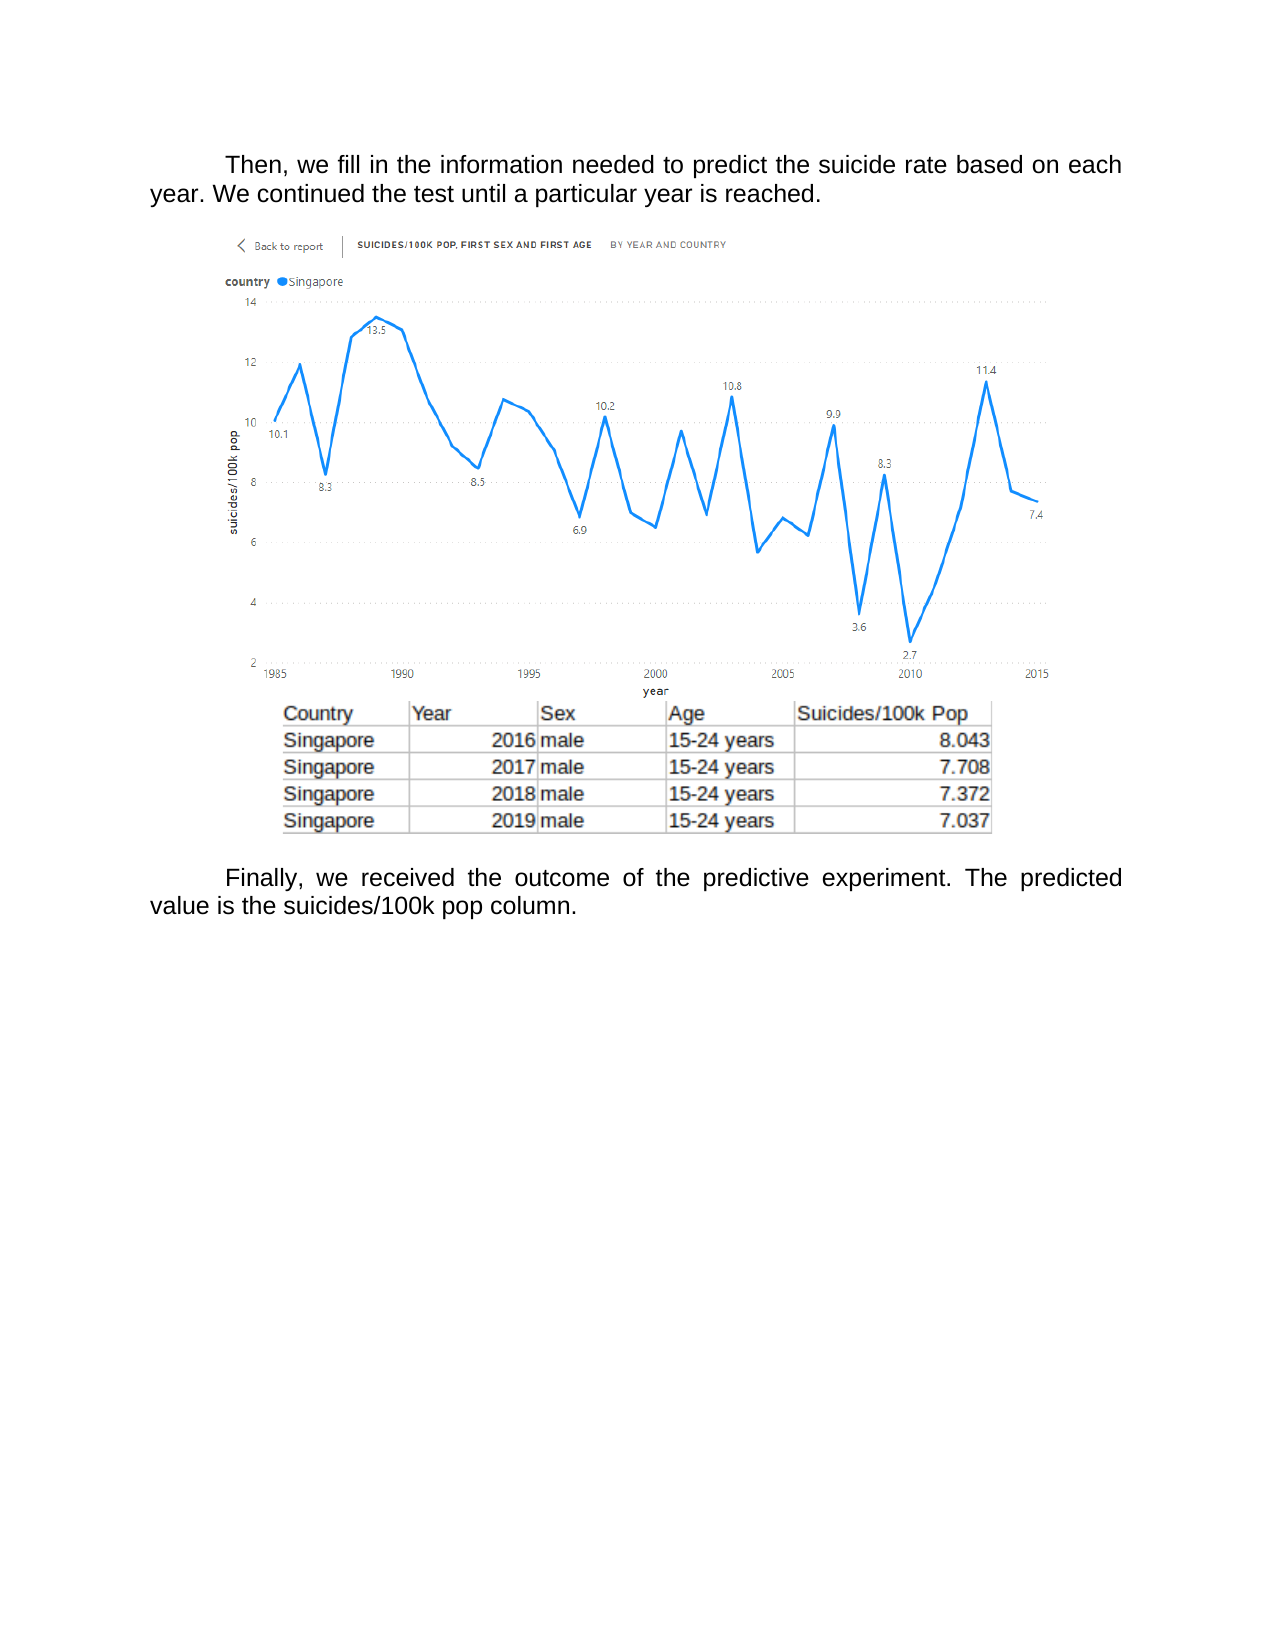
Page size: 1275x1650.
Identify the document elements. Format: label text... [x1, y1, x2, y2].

text Then, we fill in the information needed to predict the suicide rate based on each year. We continued the test until a particular year is reached. [150, 150, 1125, 207]
picture [223, 236, 1052, 834]
text Finally, we received the outcome of the predictive experiment. The predicted value is the suicides/100k pop column. [150, 863, 1125, 920]
